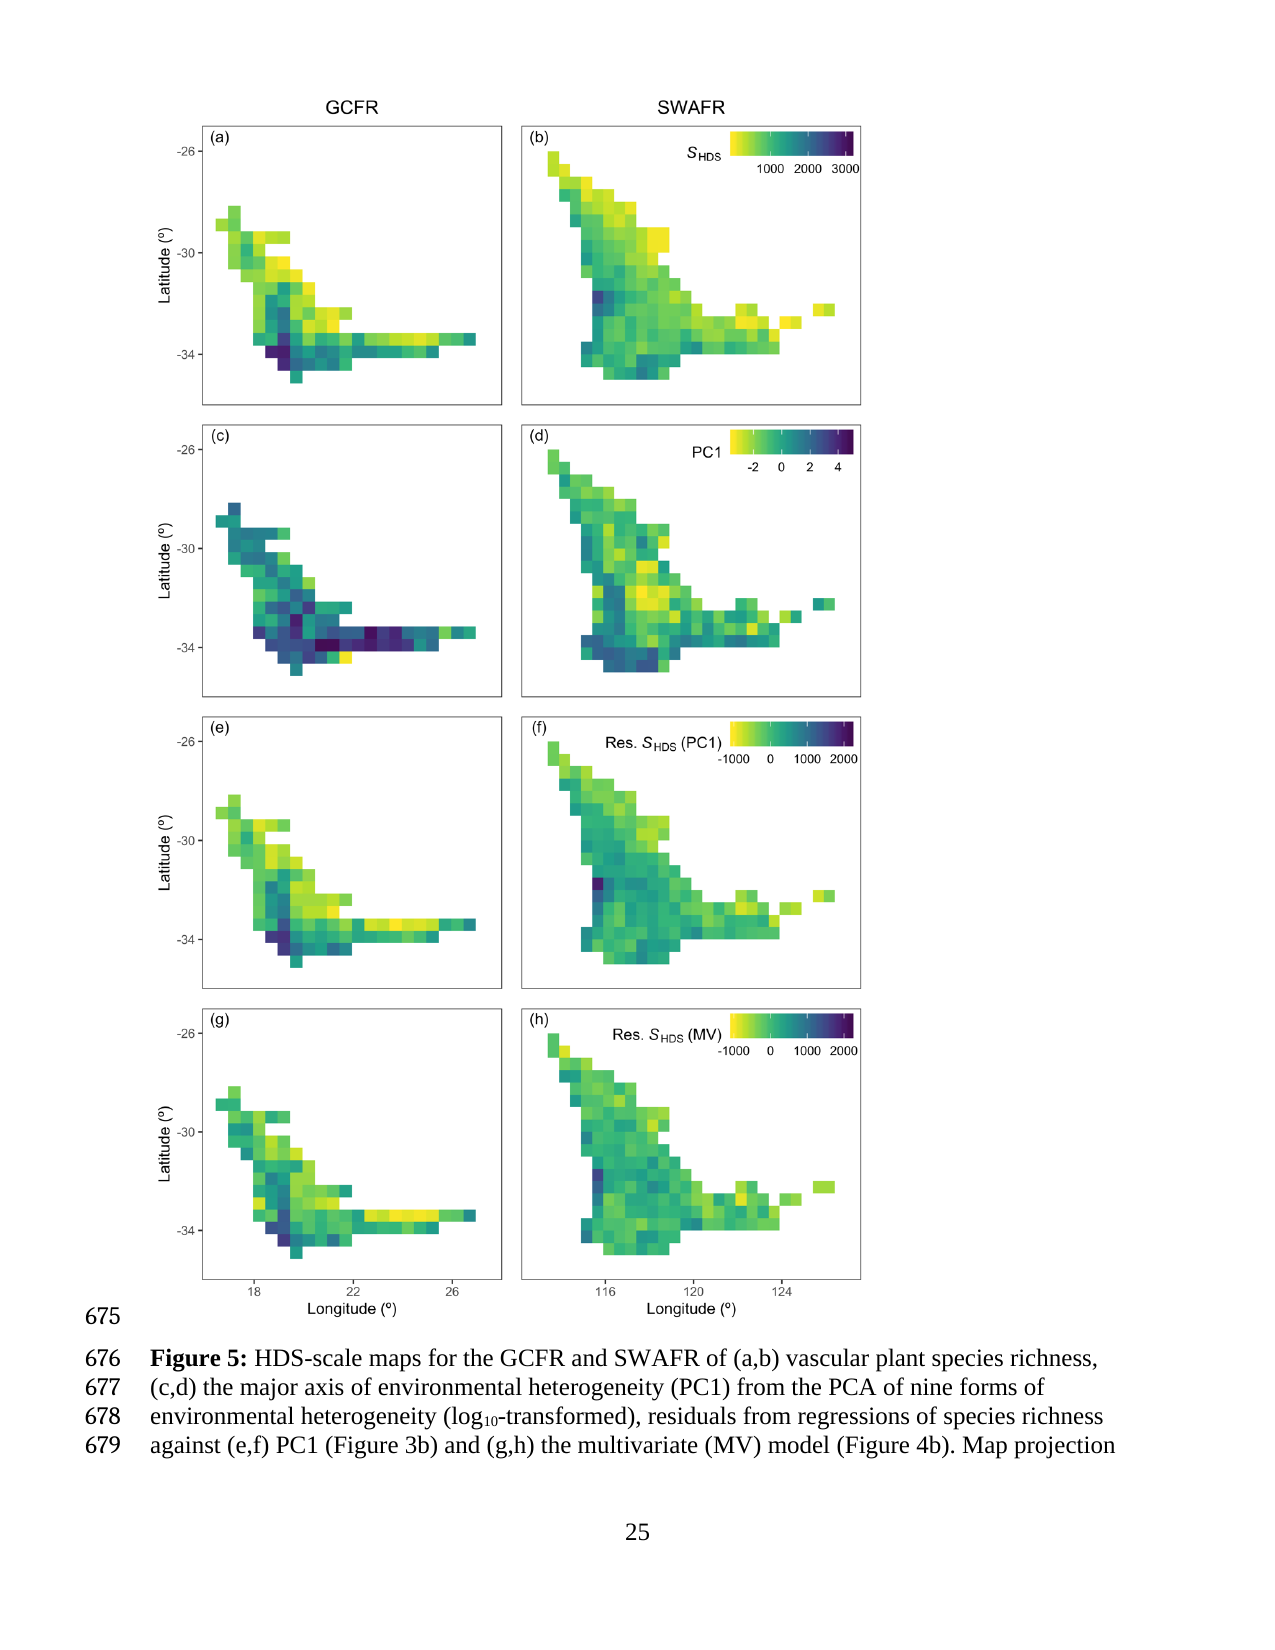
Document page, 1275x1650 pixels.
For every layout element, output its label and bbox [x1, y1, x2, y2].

picture [150, 92, 869, 1325]
text [150, 1343, 1125, 1458]
